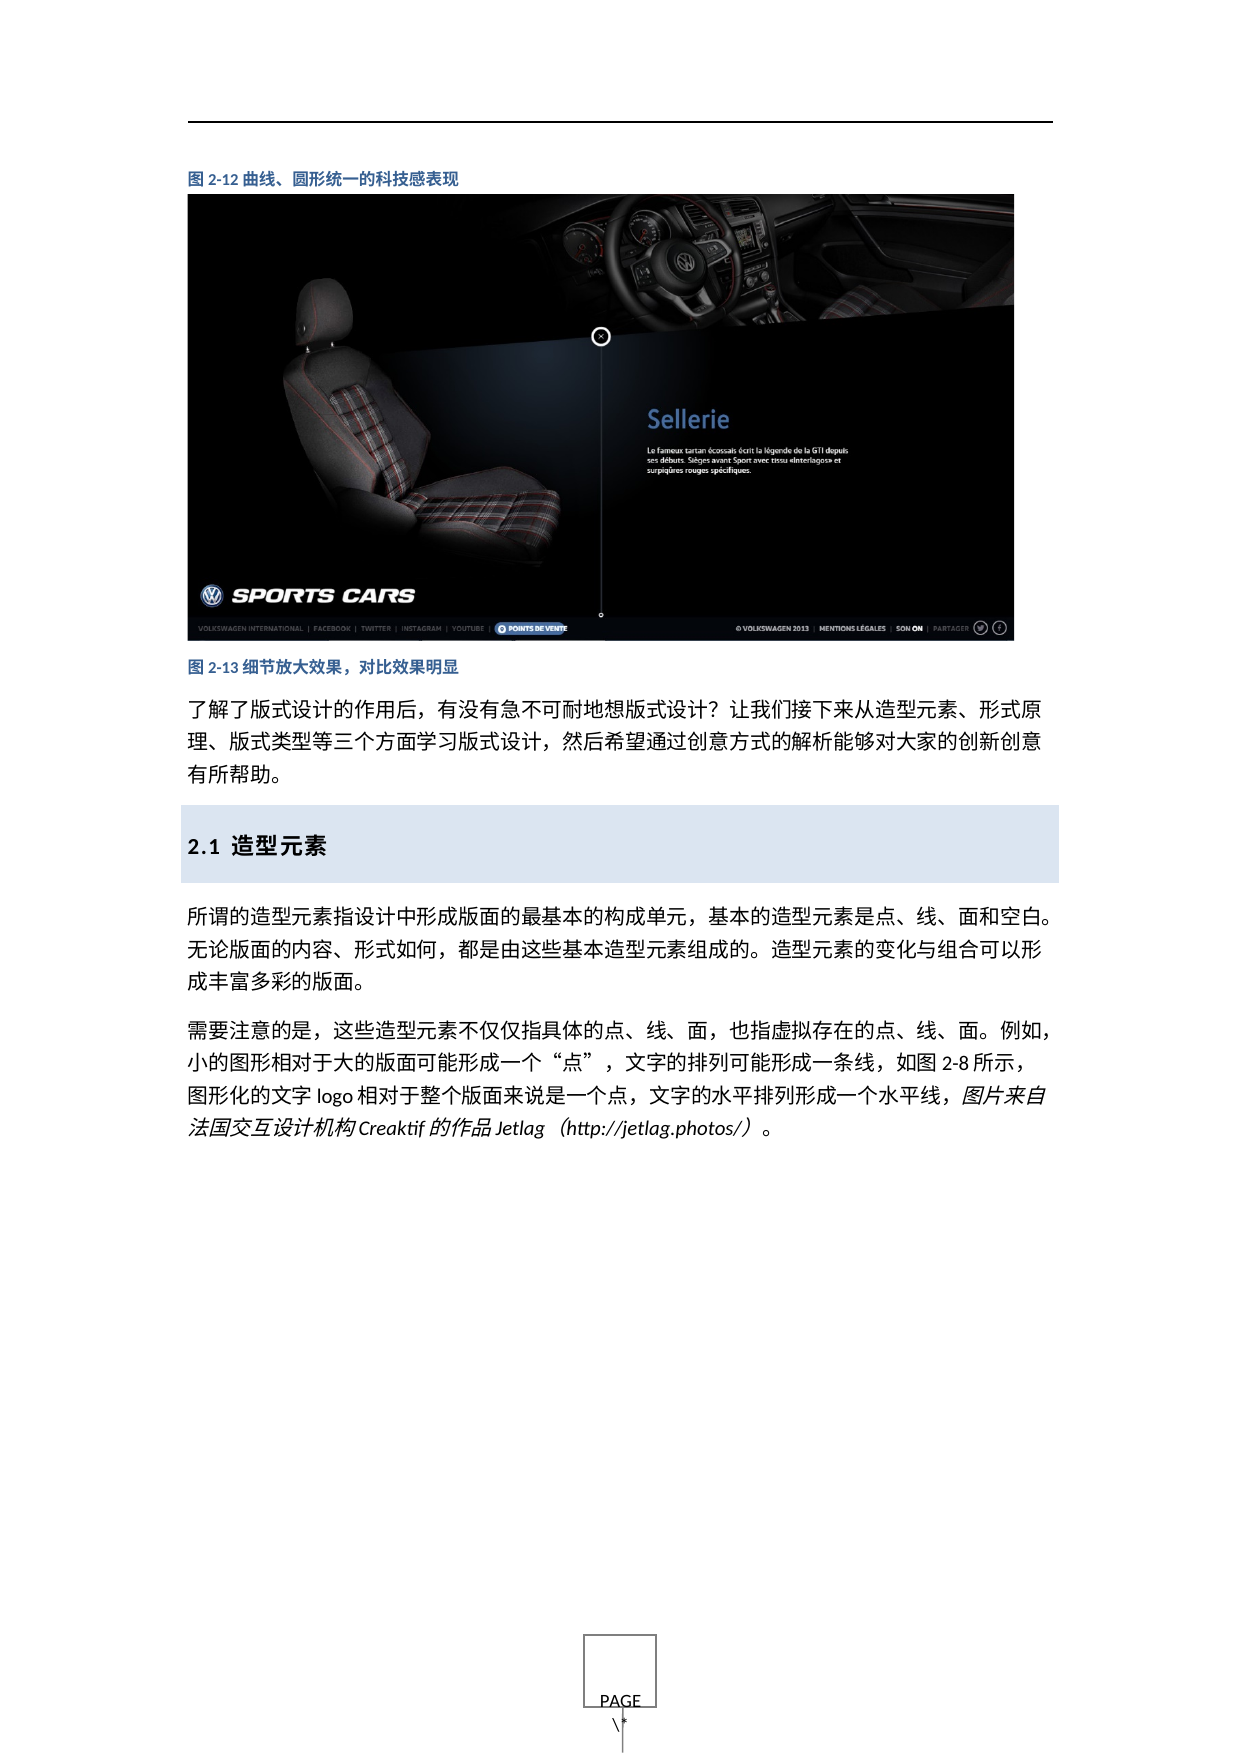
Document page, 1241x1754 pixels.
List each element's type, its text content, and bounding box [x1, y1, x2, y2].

text 需要注意的是，这些造型元素不仅仅指具体的点、线、面，也指虚拟存在的点、线、面。例如，小的图形相对于大的版面可能形成一个“点”，文字的排列可能形成一条线，如图2-8所示，图形化的文字logo相对于整个版面来说是一个点，文字的水平排列形成一个水平线，图片来自法国交互设计机构Creaktif的作品Jetlag（http://jetlag.photos/）。 [187, 1013, 1053, 1143]
text 了解了版式设计的作用后，有没有急不可耐地想版式设计？让我们接下来从造型元素、形式原理、版式类型等三个方面学习版式设计，然后希望通过创意方式的解析能够对大家的创新创意有所帮助。 [187, 692, 1053, 789]
subtitle 造型元素 [188, 812, 1053, 877]
picture [187, 194, 1015, 641]
text 所谓的造型元素指设计中形成版面的最基本的构成单元，基本的造型元素是点、线、面和空白。无论版面的内容、形式如何，都是由这些基本造型元素组成的。造型元素的变化与组合可以形成丰富多彩的版面。 [187, 899, 1053, 997]
